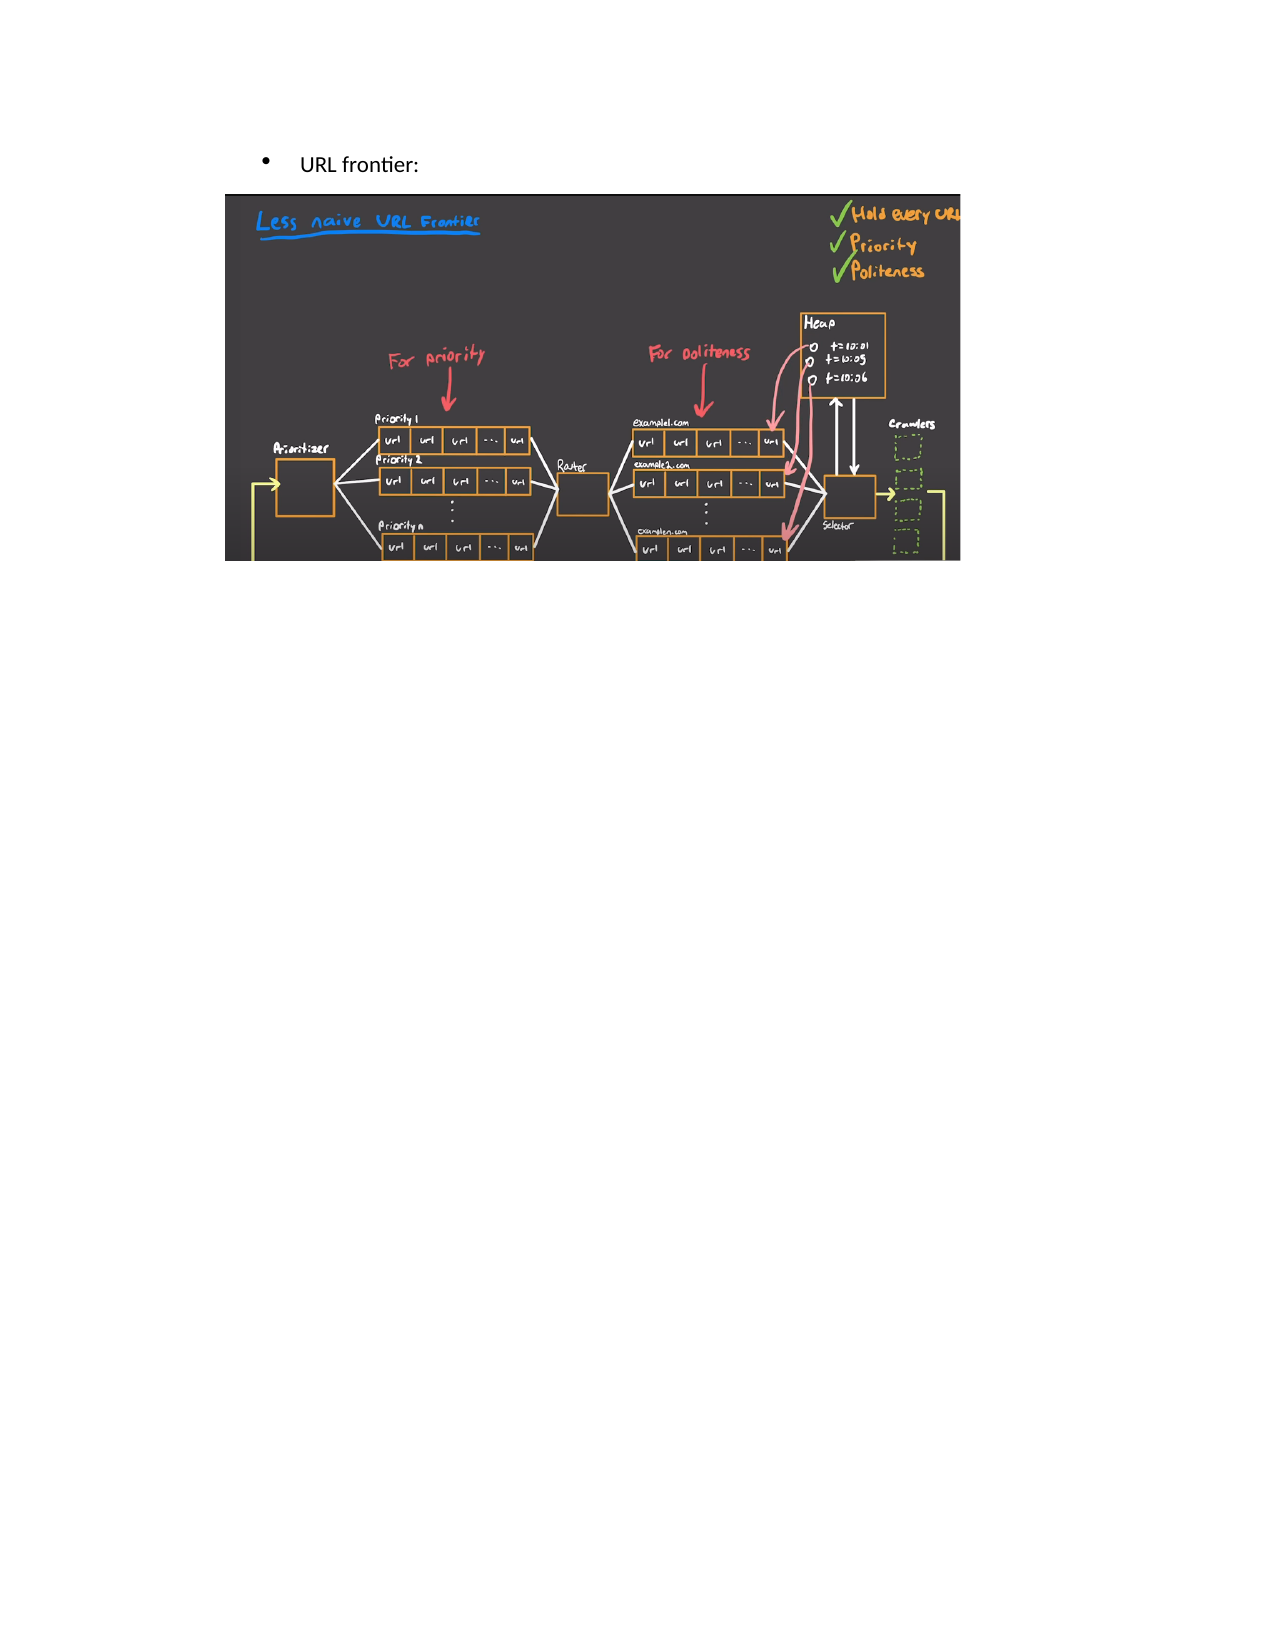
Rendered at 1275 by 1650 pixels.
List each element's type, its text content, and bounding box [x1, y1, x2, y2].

list URL frontier: [262, 150, 1125, 178]
picture [225, 194, 961, 561]
